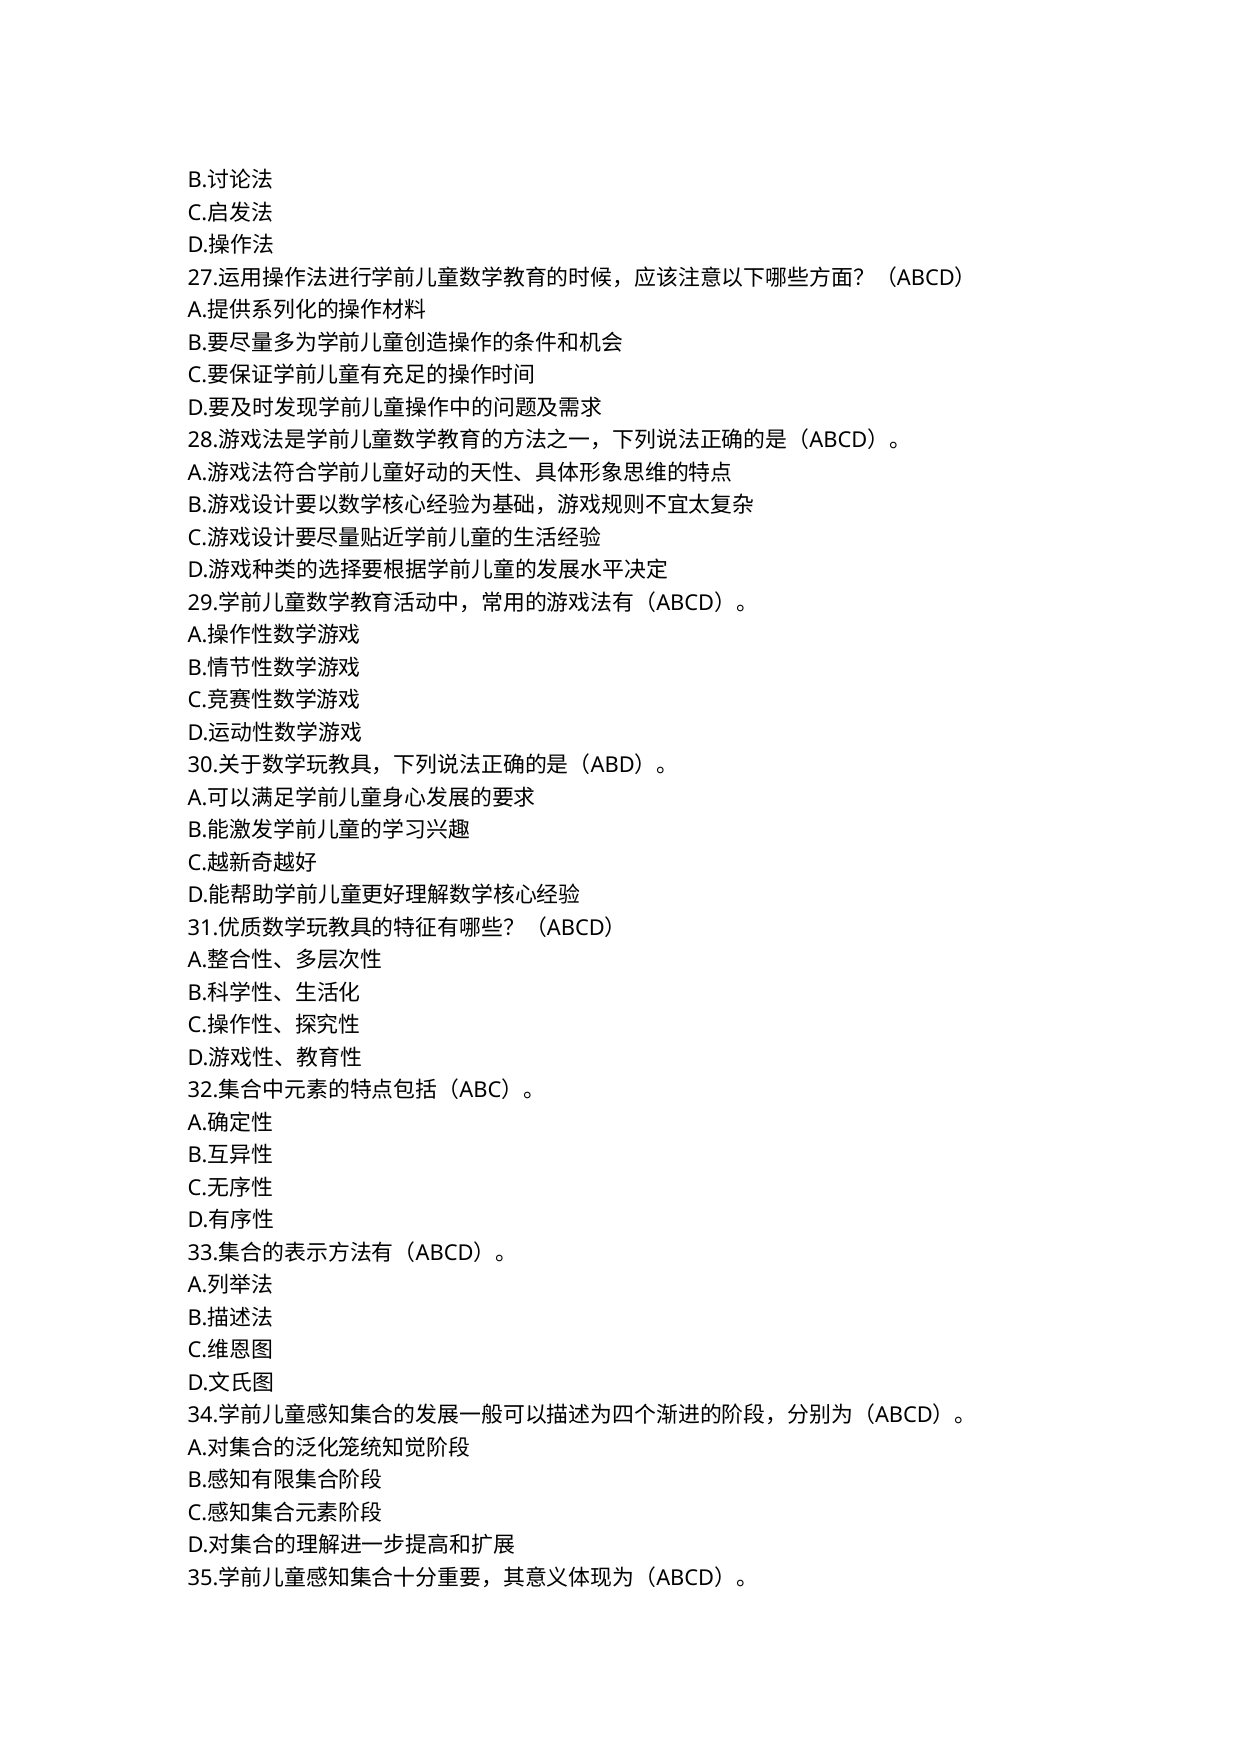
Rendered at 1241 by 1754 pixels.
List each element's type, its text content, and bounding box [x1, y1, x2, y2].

text B.情节性数学游戏 [187, 649, 1053, 682]
text A.对集合的泛化笼统知觉阶段 [187, 1429, 1053, 1462]
text A.确定性 [187, 1104, 1053, 1137]
text 31.优质数学玩教具的特征有哪些？（ABCD） [187, 909, 1053, 942]
text C.越新奇越好 [187, 844, 1053, 877]
text A.列举法 [187, 1267, 1053, 1299]
text A.操作性数学游戏 [187, 617, 1053, 649]
text C.无序性 [187, 1169, 1053, 1202]
text 30.关于数学玩教具，下列说法正确的是（ABD）。 [187, 747, 1053, 779]
text D.对集合的理解进一步提高和扩展 [187, 1527, 1053, 1559]
text C.游戏设计要尽量贴近学前儿童的生活经验 [187, 519, 1053, 552]
text D.有序性 [187, 1202, 1053, 1234]
text B.讨论法 [187, 162, 1053, 194]
text D.能帮助学前儿童更好理解数学核心经验 [187, 877, 1053, 909]
text B.科学性、生活化 [187, 974, 1053, 1007]
text A.游戏法符合学前儿童好动的天性、具体形象思维的特点 [187, 454, 1053, 487]
text D.游戏种类的选择要根据学前儿童的发展水平决定 [187, 552, 1053, 584]
text C.竞赛性数学游戏 [187, 682, 1053, 714]
text C.操作性、探究性 [187, 1007, 1053, 1039]
text B.描述法 [187, 1299, 1053, 1332]
text D.操作法 [187, 227, 1053, 259]
text A.提供系列化的操作材料 [187, 292, 1053, 324]
text 29.学前儿童数学教育活动中，常用的游戏法有（ABCD）。 [187, 584, 1053, 617]
text A.可以满足学前儿童身心发展的要求 [187, 779, 1053, 812]
text C.启发法 [187, 194, 1053, 227]
text D.游戏性、教育性 [187, 1039, 1053, 1072]
text C.感知集合元素阶段 [187, 1494, 1053, 1527]
text 27.运用操作法进行学前儿童数学教育的时候，应该注意以下哪些方面？（ABCD） [187, 259, 1053, 292]
text 32.集合中元素的特点包括（ABC）。 [187, 1072, 1053, 1104]
text 34.学前儿童感知集合的发展一般可以描述为四个渐进的阶段，分别为（ABCD）。 [187, 1397, 1053, 1429]
text D.文氏图 [187, 1364, 1053, 1397]
text C.维恩图 [187, 1332, 1053, 1364]
text A.整合性、多层次性 [187, 942, 1053, 974]
text 33.集合的表示方法有（ABCD）。 [187, 1234, 1053, 1267]
text D.要及时发现学前儿童操作中的问题及需求 [187, 389, 1053, 422]
text B.感知有限集合阶段 [187, 1462, 1053, 1494]
text 35.学前儿童感知集合十分重要，其意义体现为（ABCD）。 [187, 1559, 1053, 1592]
text 28.游戏法是学前儿童数学教育的方法之一，下列说法正确的是（ABCD）。 [187, 422, 1053, 454]
text B.互异性 [187, 1137, 1053, 1169]
text B.要尽量多为学前儿童创造操作的条件和机会 [187, 324, 1053, 357]
text D.运动性数学游戏 [187, 714, 1053, 747]
text B.能激发学前儿童的学习兴趣 [187, 812, 1053, 844]
text C.要保证学前儿童有充足的操作时间 [187, 357, 1053, 389]
text B.游戏设计要以数学核心经验为基础，游戏规则不宜太复杂 [187, 487, 1053, 519]
